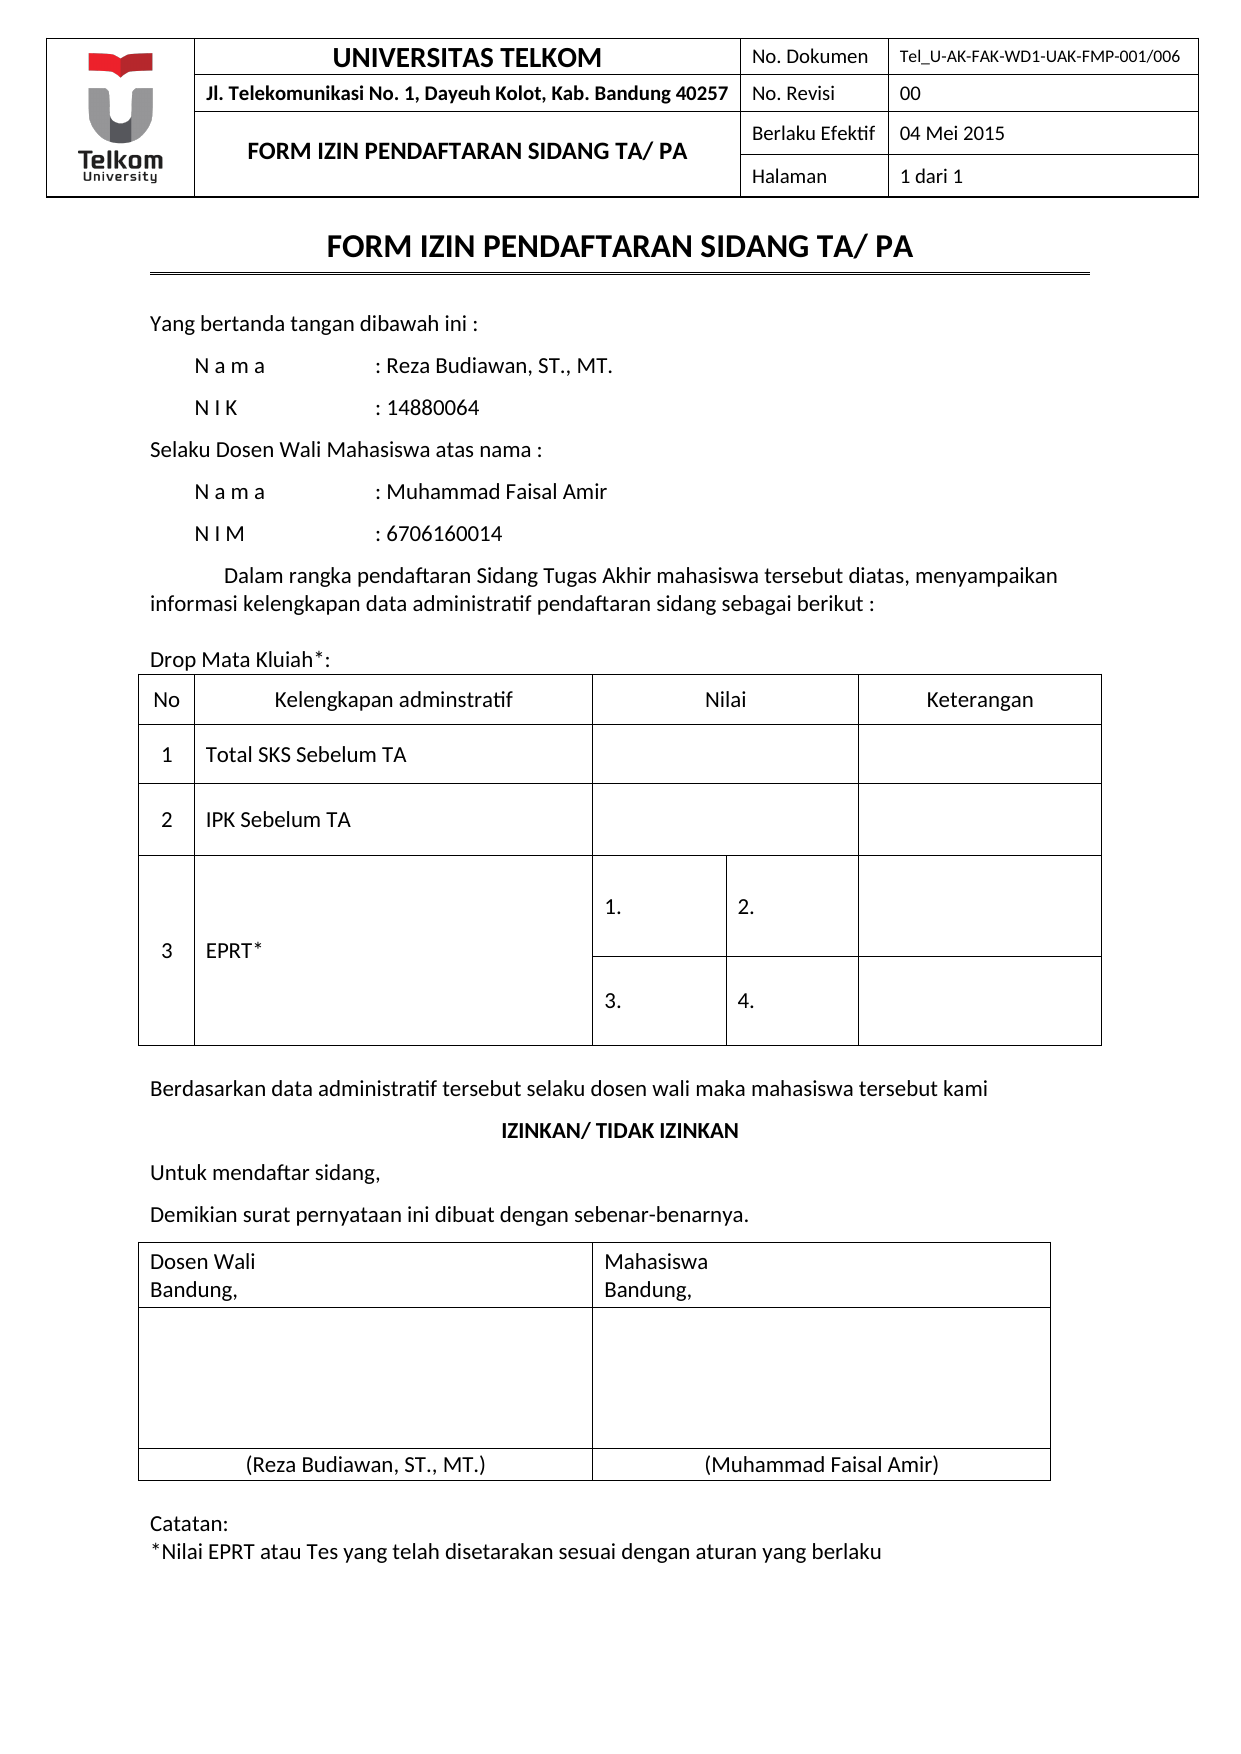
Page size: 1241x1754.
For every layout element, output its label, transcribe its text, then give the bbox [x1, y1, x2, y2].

table_cell 2. [727, 856, 858, 956]
text N a m a : Reza Budiawan, ST., MT. [150, 346, 1090, 379]
table_cell [859, 784, 1101, 855]
table_header Mahasiswa Bandung, [593, 1243, 1050, 1307]
text N I M : 6706160014 [150, 514, 1090, 547]
table_header No [139, 675, 194, 724]
table_cell (Reza Budiawan, ST., MT.) [139, 1449, 592, 1480]
table_cell [593, 725, 858, 783]
table_cell 3 [139, 856, 194, 1045]
text N I K : 14880064 [150, 388, 1090, 422]
table_cell 1 [139, 725, 194, 783]
picture [59, 38, 182, 197]
table_cell [859, 856, 1101, 956]
table_header Dosen Wali Bandung, [139, 1243, 592, 1307]
text Drop Mata Kluiah*: [150, 646, 1090, 673]
table_cell [139, 1308, 592, 1447]
table_cell [593, 784, 858, 855]
table_cell 4. [727, 957, 858, 1045]
table_cell EPRT* [195, 856, 592, 1045]
text Dalam rangka pendaftaran Sidang Tugas Akhir mahasiswa tersebut diatas, menyampaikan informasi kelengkapan data administratif pendaftaran sidang sebagai berikut : [150, 561, 1090, 617]
table_cell [859, 725, 1101, 783]
table_header Nilai [593, 675, 858, 724]
text Yang bertanda tangan dibawah ini : [150, 304, 1090, 338]
text Untuk mendaftar sidang, [150, 1158, 1090, 1186]
text Berdasarkan data administratif tersebut selaku dosen wali maka mahasiswa tersebut kami [150, 1074, 1090, 1102]
table_header Kelengkapan adminstratif [195, 675, 592, 724]
table_cell IPK Sebelum TA [195, 784, 592, 855]
table_header Keterangan [859, 675, 1101, 724]
table_cell 1. [593, 856, 726, 956]
table_cell (Muhammad Faisal Amir) [593, 1449, 1050, 1480]
text Selaku Dosen Wali Mahasiswa atas nama : [150, 430, 1090, 463]
text N a m a : Muhammad Faisal Amir [150, 472, 1090, 506]
table_cell [593, 1308, 1050, 1447]
text IZINKAN/ TIDAK IZINKAN [150, 1116, 1090, 1144]
table_cell Total SKS Sebelum TA [195, 725, 592, 783]
list Demikian surat pernyataan ini dibuat dengan sebenar-benarnya. [150, 1200, 1090, 1228]
table_cell [859, 957, 1101, 1045]
table_cell 3. [593, 957, 726, 1045]
list *Nilai EPRT atau Tes yang telah disetarakan sesuai dengan aturan yang berlaku [150, 1537, 1090, 1593]
text FORM IZIN PENDAFTARAN SIDANG TA/ PA [150, 225, 1090, 266]
list Catatan: [150, 1509, 1090, 1537]
table_cell 2 [139, 784, 194, 855]
